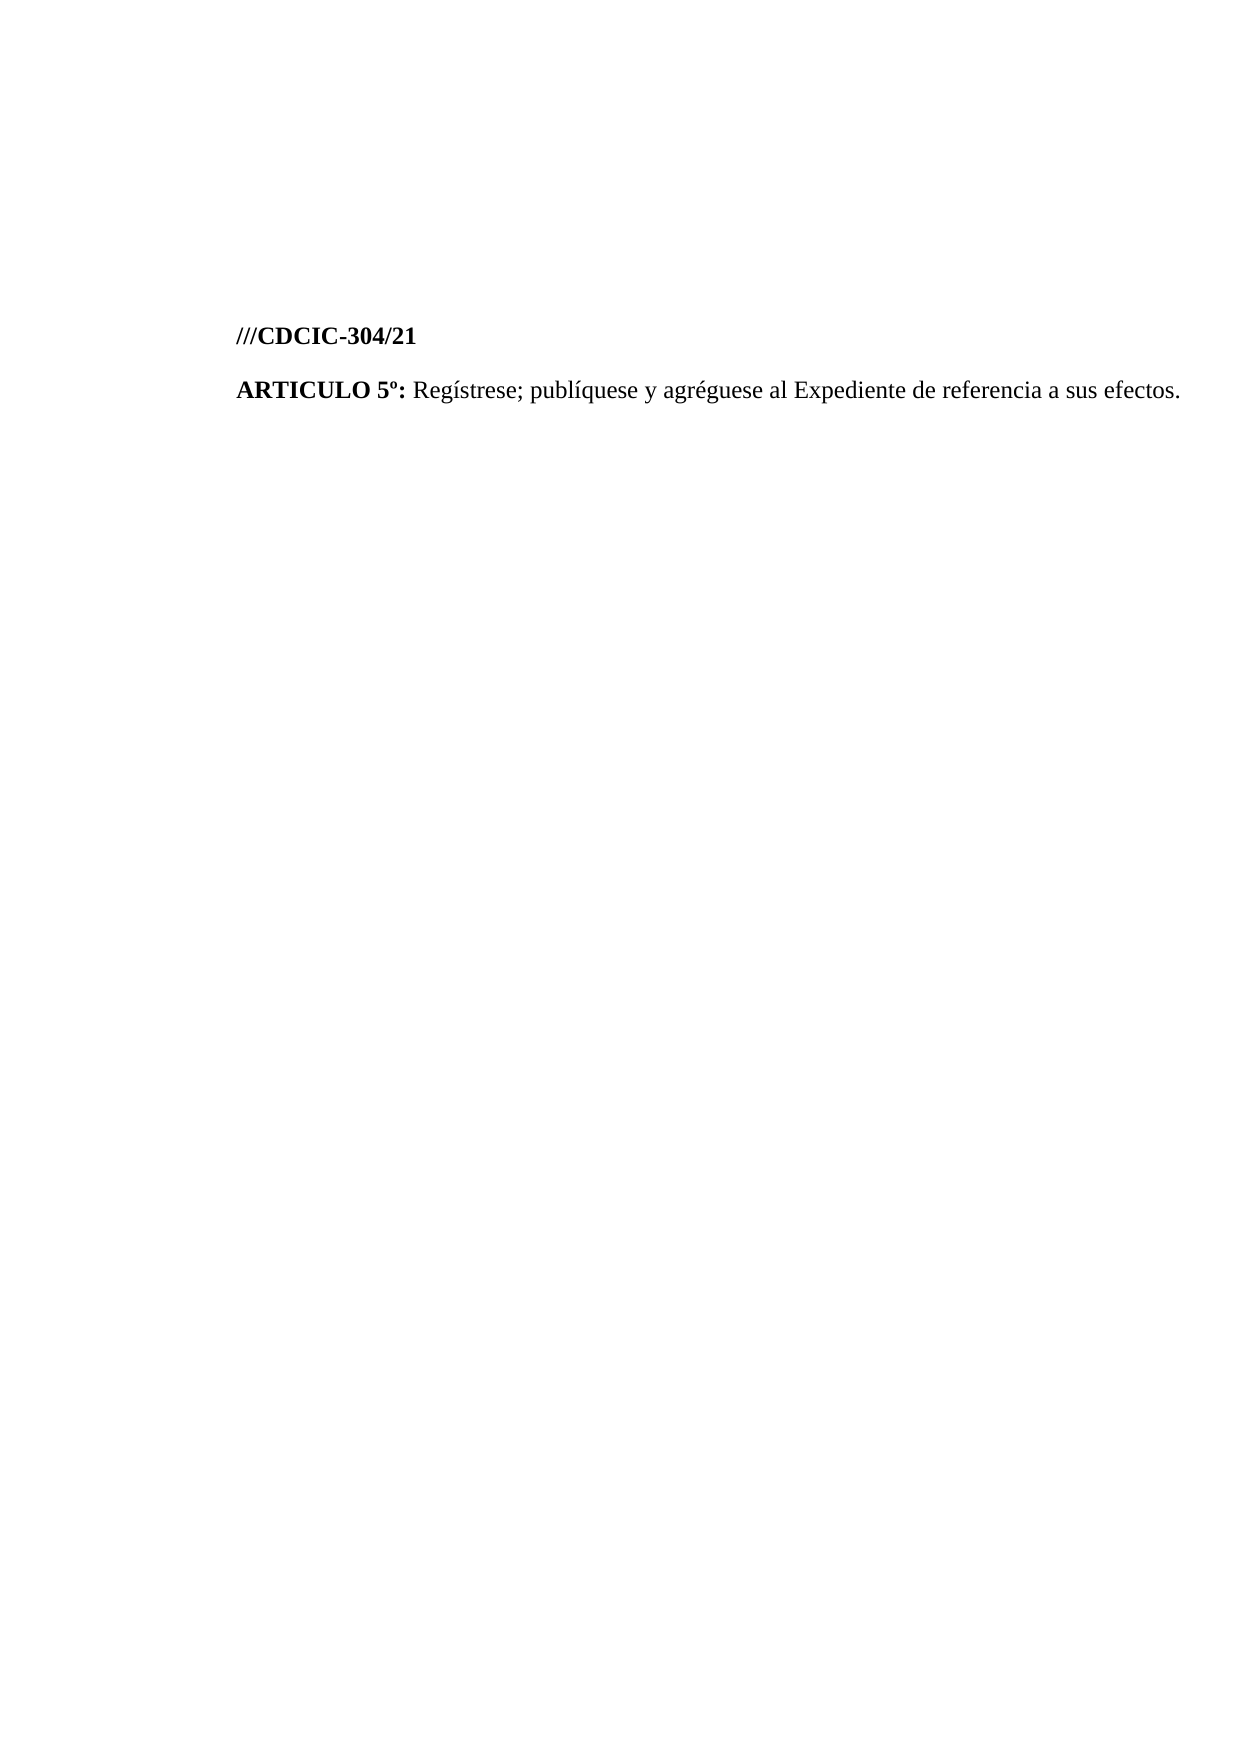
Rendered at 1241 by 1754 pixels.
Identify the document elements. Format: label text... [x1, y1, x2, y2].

text ARTICULO 5º: Regístrese; publíquese y agréguese al Expediente de referencia a sus efectos. [236, 377, 1181, 404]
text ///CDCIC-304/21 [236, 322, 1181, 349]
